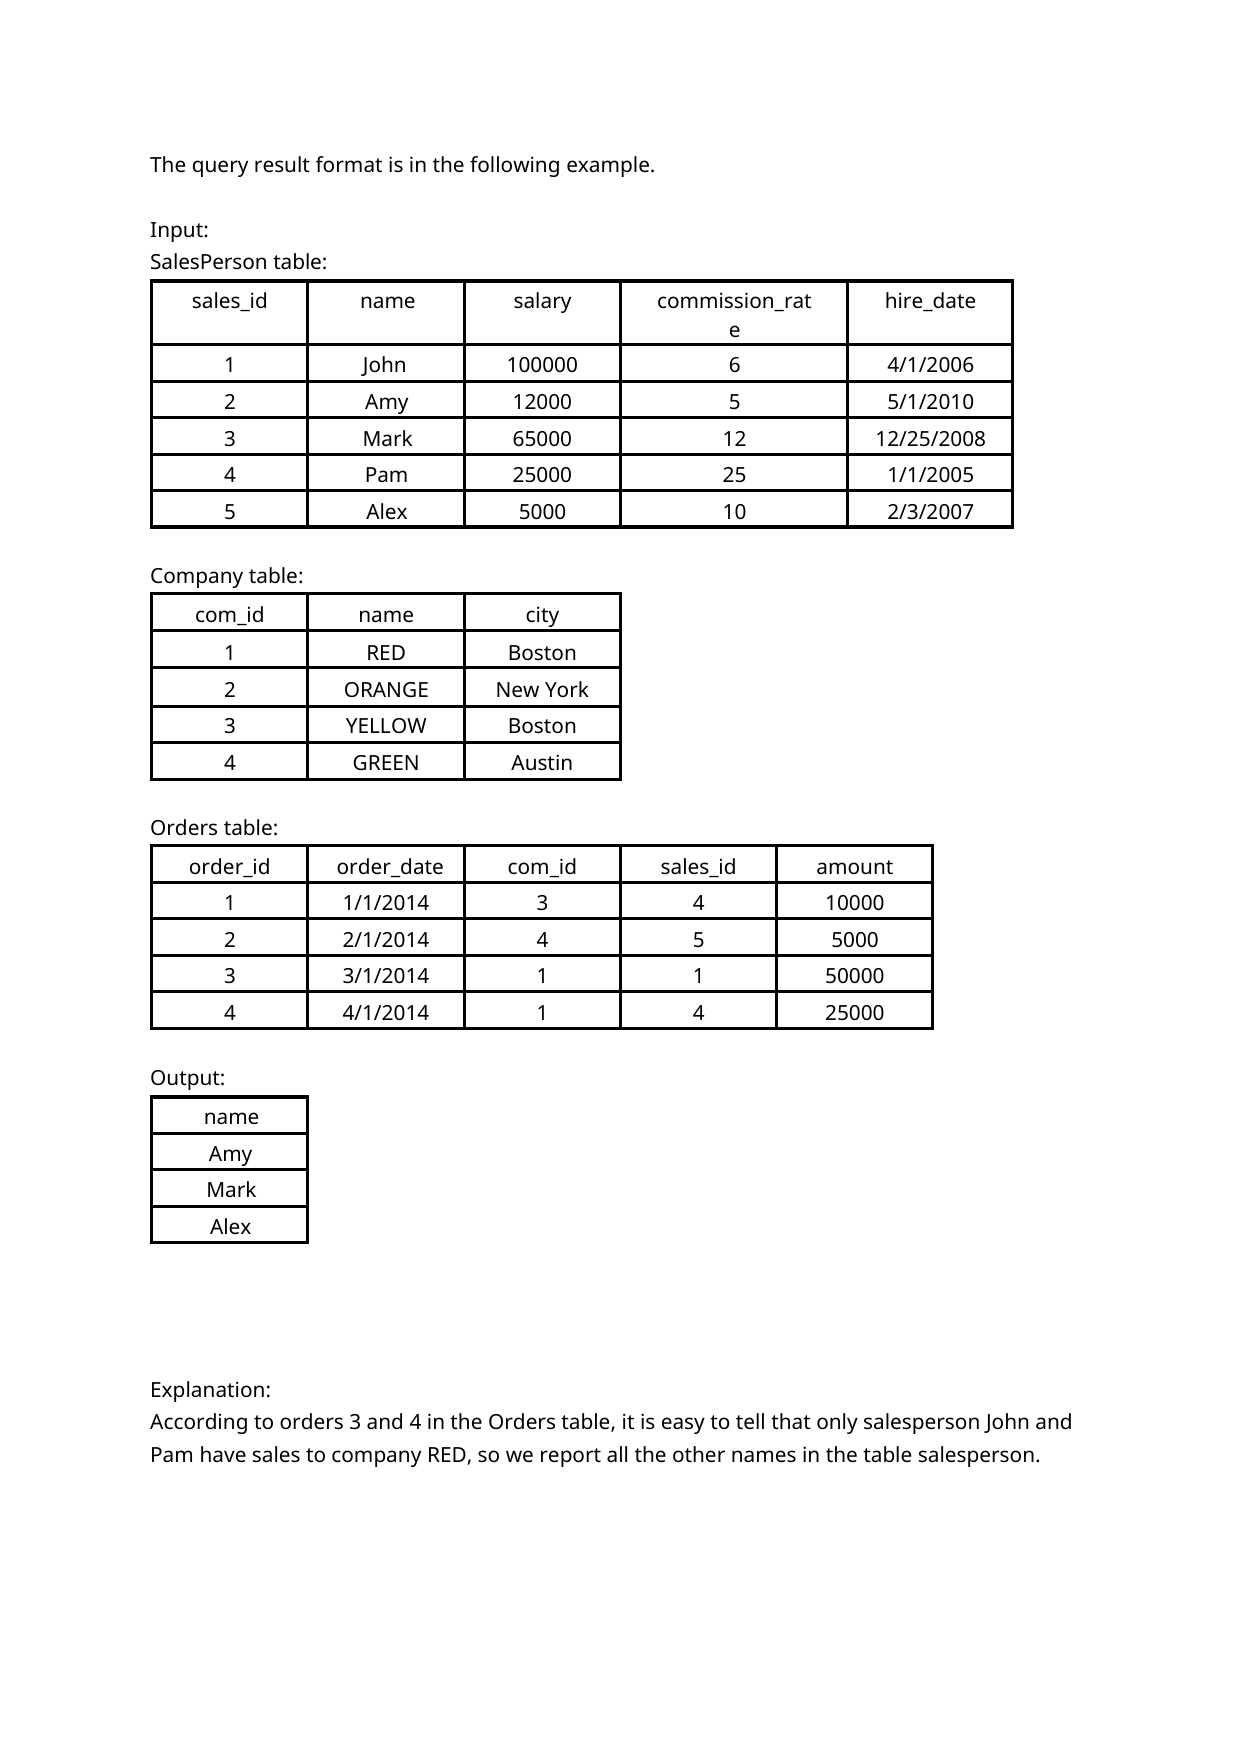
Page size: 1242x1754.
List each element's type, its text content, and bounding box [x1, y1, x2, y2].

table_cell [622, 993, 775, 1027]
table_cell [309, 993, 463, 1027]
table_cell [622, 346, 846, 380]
text Company table: [150, 562, 1110, 590]
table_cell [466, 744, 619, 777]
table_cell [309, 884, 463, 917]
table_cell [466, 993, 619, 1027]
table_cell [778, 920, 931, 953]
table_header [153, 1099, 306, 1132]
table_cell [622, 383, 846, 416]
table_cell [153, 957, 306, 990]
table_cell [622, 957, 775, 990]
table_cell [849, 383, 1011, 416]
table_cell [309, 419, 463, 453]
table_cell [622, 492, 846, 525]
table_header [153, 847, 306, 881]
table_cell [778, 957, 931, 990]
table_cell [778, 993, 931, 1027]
text According to orders 3 and 4 in the Orders table, it is easy to tell that only salesperson John and Pam have sales to company RED, so we report all the other names in the table salesperson. [150, 1407, 1078, 1468]
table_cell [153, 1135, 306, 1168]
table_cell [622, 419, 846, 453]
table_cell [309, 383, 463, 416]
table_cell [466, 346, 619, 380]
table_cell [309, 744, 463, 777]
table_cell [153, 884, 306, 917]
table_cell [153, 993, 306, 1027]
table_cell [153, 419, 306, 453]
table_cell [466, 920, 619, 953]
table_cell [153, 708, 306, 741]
text Input: [150, 215, 1110, 244]
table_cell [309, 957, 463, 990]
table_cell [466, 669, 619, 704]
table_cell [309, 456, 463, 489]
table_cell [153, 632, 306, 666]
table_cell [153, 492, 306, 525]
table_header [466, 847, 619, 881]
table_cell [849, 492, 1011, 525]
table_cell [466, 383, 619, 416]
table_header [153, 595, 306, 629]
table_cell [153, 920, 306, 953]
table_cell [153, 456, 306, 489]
text SalesPerson table: [150, 247, 1110, 276]
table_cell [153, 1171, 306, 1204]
text Output: [150, 1063, 1110, 1092]
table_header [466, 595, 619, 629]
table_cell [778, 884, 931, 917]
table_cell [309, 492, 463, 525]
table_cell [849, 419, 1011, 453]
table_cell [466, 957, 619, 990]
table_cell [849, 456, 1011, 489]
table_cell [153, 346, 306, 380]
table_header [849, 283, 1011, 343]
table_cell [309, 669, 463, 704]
text Explanation: [150, 1375, 1110, 1403]
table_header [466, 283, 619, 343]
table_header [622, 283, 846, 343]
text Orders table: [150, 813, 1110, 841]
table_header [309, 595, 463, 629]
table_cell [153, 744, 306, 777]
text The query result format is in the following example. [150, 150, 1110, 178]
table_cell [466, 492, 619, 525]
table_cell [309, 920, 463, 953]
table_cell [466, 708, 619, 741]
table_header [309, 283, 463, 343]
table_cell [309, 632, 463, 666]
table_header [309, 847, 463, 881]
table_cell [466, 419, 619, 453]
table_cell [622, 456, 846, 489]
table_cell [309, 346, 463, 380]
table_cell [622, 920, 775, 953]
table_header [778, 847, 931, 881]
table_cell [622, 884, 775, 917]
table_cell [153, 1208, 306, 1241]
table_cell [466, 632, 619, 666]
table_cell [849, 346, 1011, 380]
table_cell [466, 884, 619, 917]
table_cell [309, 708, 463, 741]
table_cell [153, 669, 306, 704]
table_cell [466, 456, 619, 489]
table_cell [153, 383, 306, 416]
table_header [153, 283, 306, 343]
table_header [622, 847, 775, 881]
